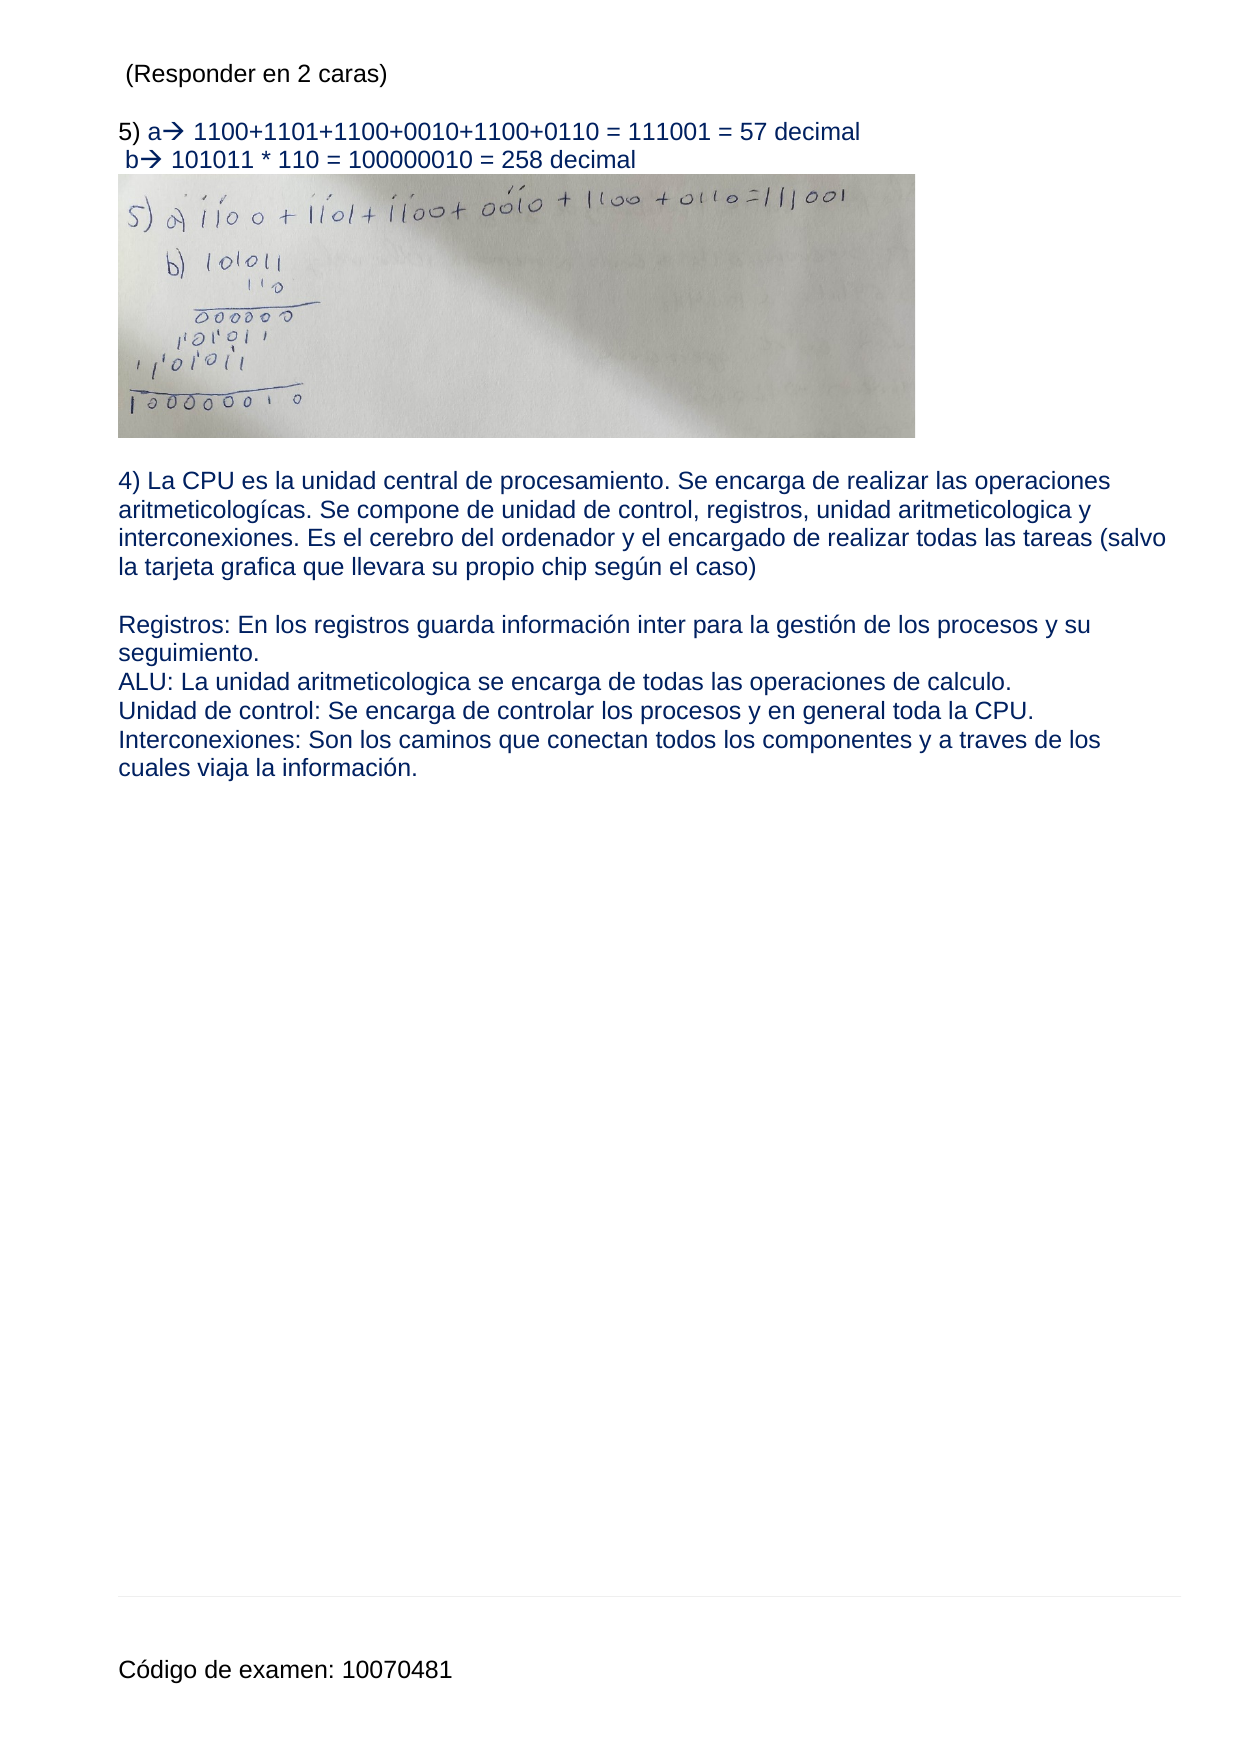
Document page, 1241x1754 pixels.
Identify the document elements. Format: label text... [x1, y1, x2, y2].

picture [118, 174, 915, 438]
text b 101011 * 110 = 100000010 = 258 decimal [118, 145, 1181, 174]
text (Responder en 2 caras) [118, 59, 1181, 117]
text Interconexiones: Son los caminos que conectan todos los componentes y a traves de los cuales viaja la información. [118, 724, 1181, 782]
text Registros: En los registros guarda información inter para la gestión de los procesos y su seguimiento. [118, 609, 1181, 667]
text 4) La CPU es la unidad central de procesamiento. Se encarga de realizar las operaciones aritmeticologícas. Se compone de unidad de control, registros, unidad aritmeticologica y interconexiones. Es el cerebro del ordenador y el encargado de realizar todas las tareas (salvo la tarjeta grafica que llevara su propio chip según el caso) [118, 466, 1181, 581]
text 5) a 1100+1101+1100+0010+1100+0110 = 111001 = 57 decimal [118, 117, 1181, 145]
text ALU: La unidad aritmeticologica se encarga de todas las operaciones de calculo. [118, 667, 1181, 696]
text Unidad de control: Se encarga de controlar los procesos y en general toda la CPU. [118, 696, 1181, 724]
